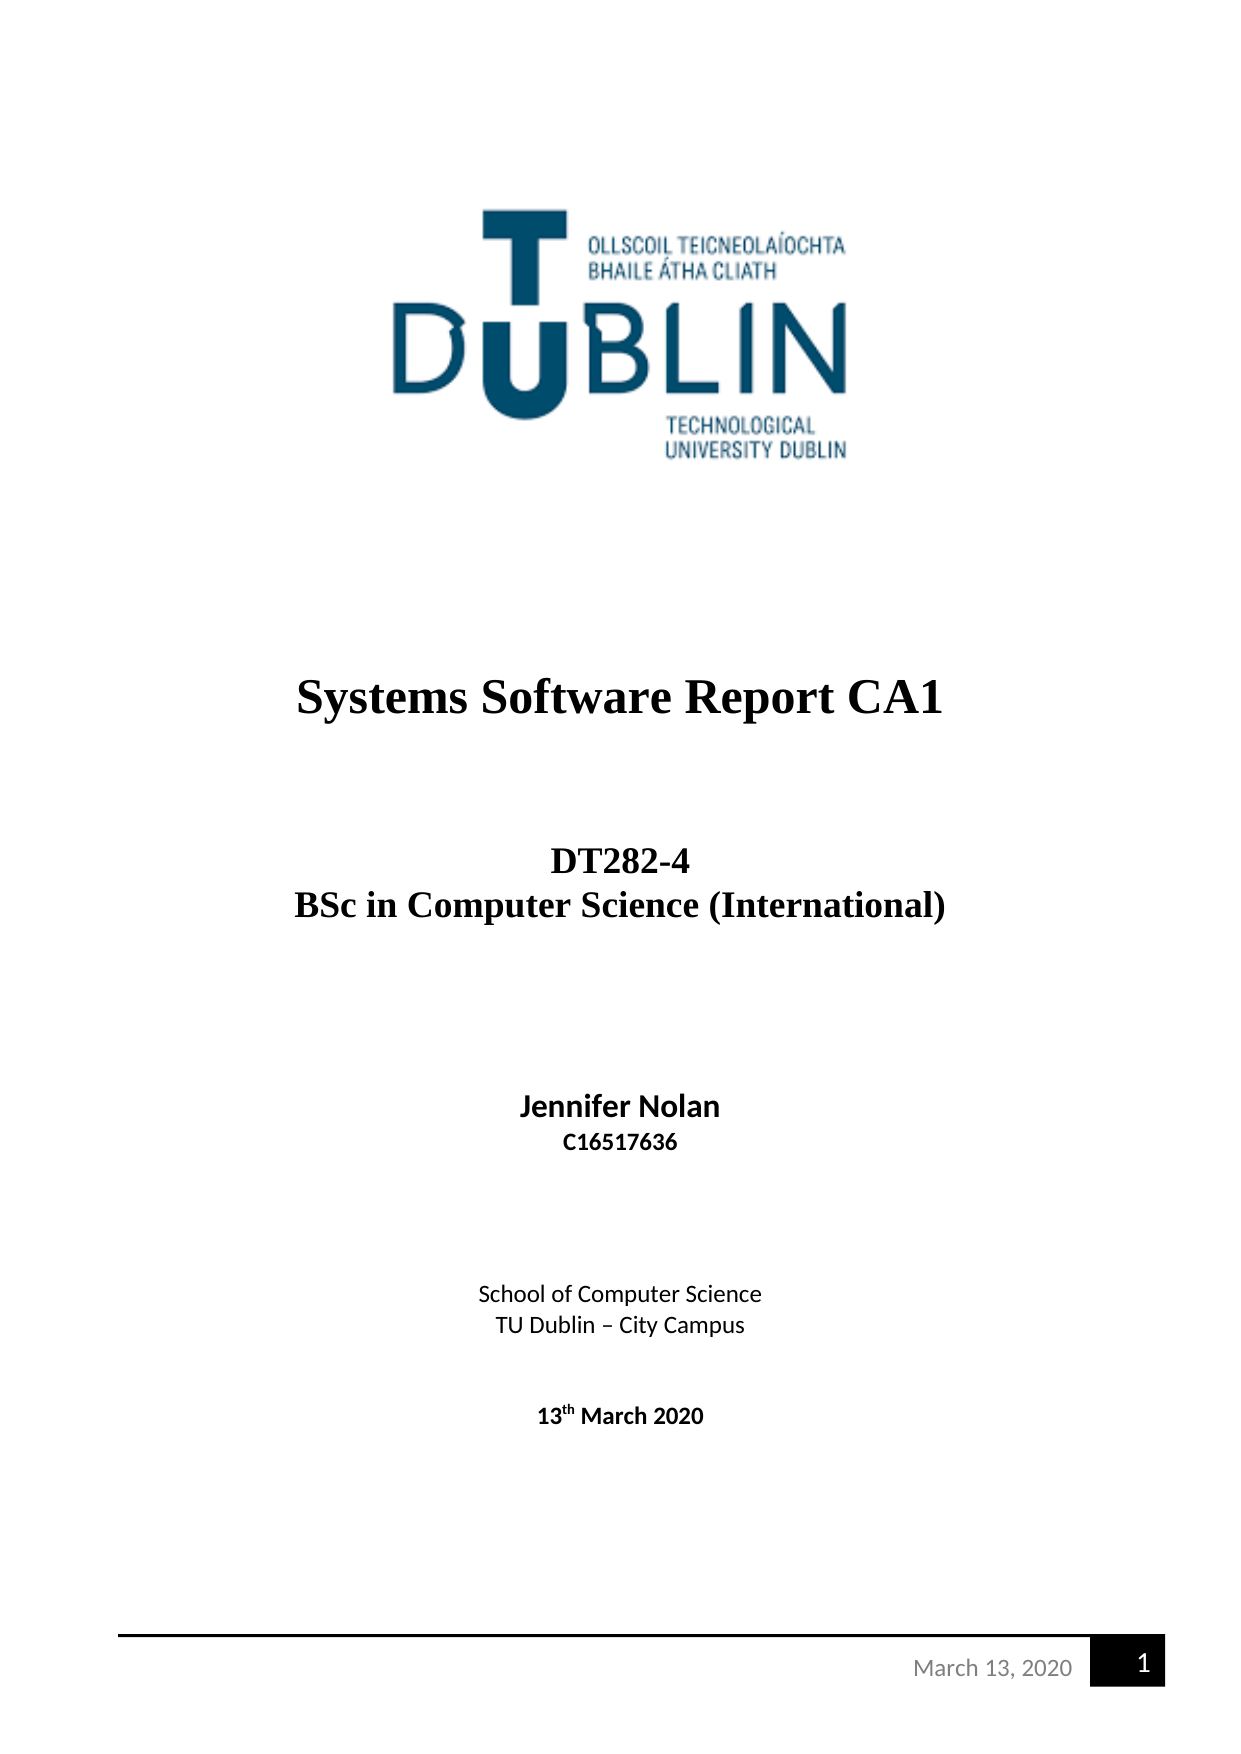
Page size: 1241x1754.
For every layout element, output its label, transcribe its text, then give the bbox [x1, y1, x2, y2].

text C16517636 [150, 1126, 1090, 1187]
subtitle Systems Software Report CA1 [150, 666, 1090, 724]
text TU Dublin – City Campus [150, 1309, 1090, 1339]
subtitle DT282-4 [150, 839, 1090, 882]
subtitle BSc in Computer Science (International) [150, 882, 1090, 925]
text School of Computer Science [150, 1278, 1090, 1309]
picture [325, 150, 915, 521]
text Jennifer Nolan [150, 1085, 1090, 1126]
text 13th March 2020 [150, 1400, 1090, 1431]
